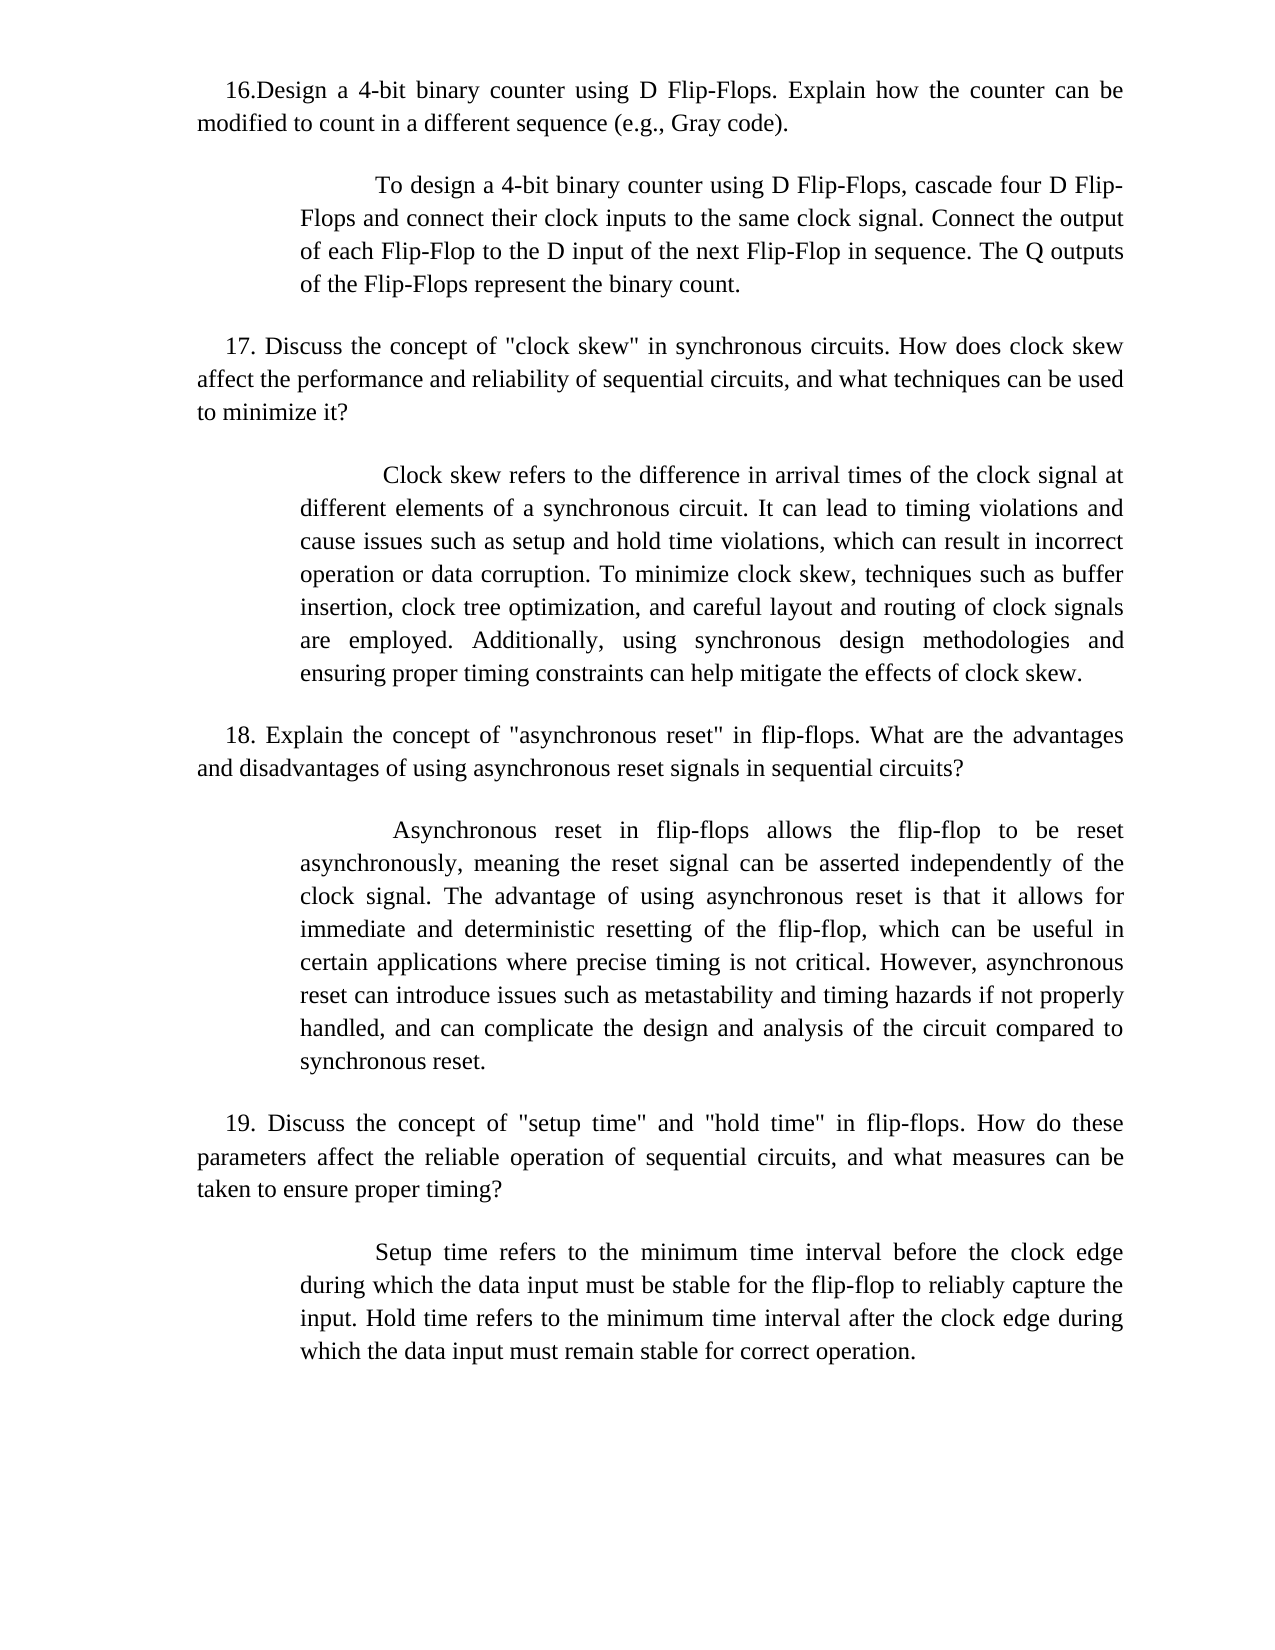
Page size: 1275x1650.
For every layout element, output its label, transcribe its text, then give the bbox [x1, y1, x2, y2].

text Setup time refers to the minimum time interval before the clock edge during which the data input must be stable for the flip-flop to reliably capture the input. Hold time refers to the minimum time interval after the clock edge during which the data input must remain stable for correct operation. [300, 1237, 1125, 1364]
text 17. Discuss the concept of "clock skew" in synchronous circuits. How does clock skew affect the performance and reliability of sequential circuits, and what techniques can be used to minimize it? [197, 331, 1125, 426]
text 19. Discuss the concept of "setup time" and "hold time" in flip-flops. How do these parameters affect the reliable operation of sequential circuits, and what measures can be taken to ensure proper timing? [197, 1108, 1125, 1203]
text Clock skew refers to the difference in arrival times of the clock signal at different elements of a synchronous circuit. It can lead to timing violations and cause issues such as setup and hold time violations, which can result in incorrect operation or data corruption. To minimize clock skew, techniques such as buffer insertion, clock tree optimization, and careful layout and routing of clock signals are employed. Additionally, using synchronous design methodologies and ensuring proper timing constraints can help mitigate the effects of clock skew. [300, 460, 1125, 687]
text Asynchronous reset in flip-flops allows the flip-flop to be reset asynchronously, meaning the reset signal can be asserted independently of the clock signal. The advantage of using asynchronous reset is that it allows for immediate and deterministic resetting of the flip-flop, which can be useful in certain applications where precise timing is not critical. However, asynchronous reset can introduce issues such as metastability and timing hazards if not properly handled, and can complicate the design and analysis of the circuit compared to synchronous reset. [300, 815, 1125, 1075]
text 16.Design a 4-bit binary counter using D Flip-Flops. Explain how the counter can be modified to count in a different sequence (e.g., Gray code). [197, 75, 1125, 137]
text 18. Explain the concept of "asynchronous reset" in flip-flops. What are the advantages and disadvantages of using asynchronous reset signals in sequential circuits? [197, 720, 1125, 782]
text To design a 4-bit binary counter using D Flip-Flops, cascade four D Flip-Flops and connect their clock inputs to the same clock signal. Connect the output of each Flip-Flop to the D input of the next Flip-Flop in sequence. The Q outputs of the Flip-Flops represent the binary count. [300, 170, 1125, 298]
